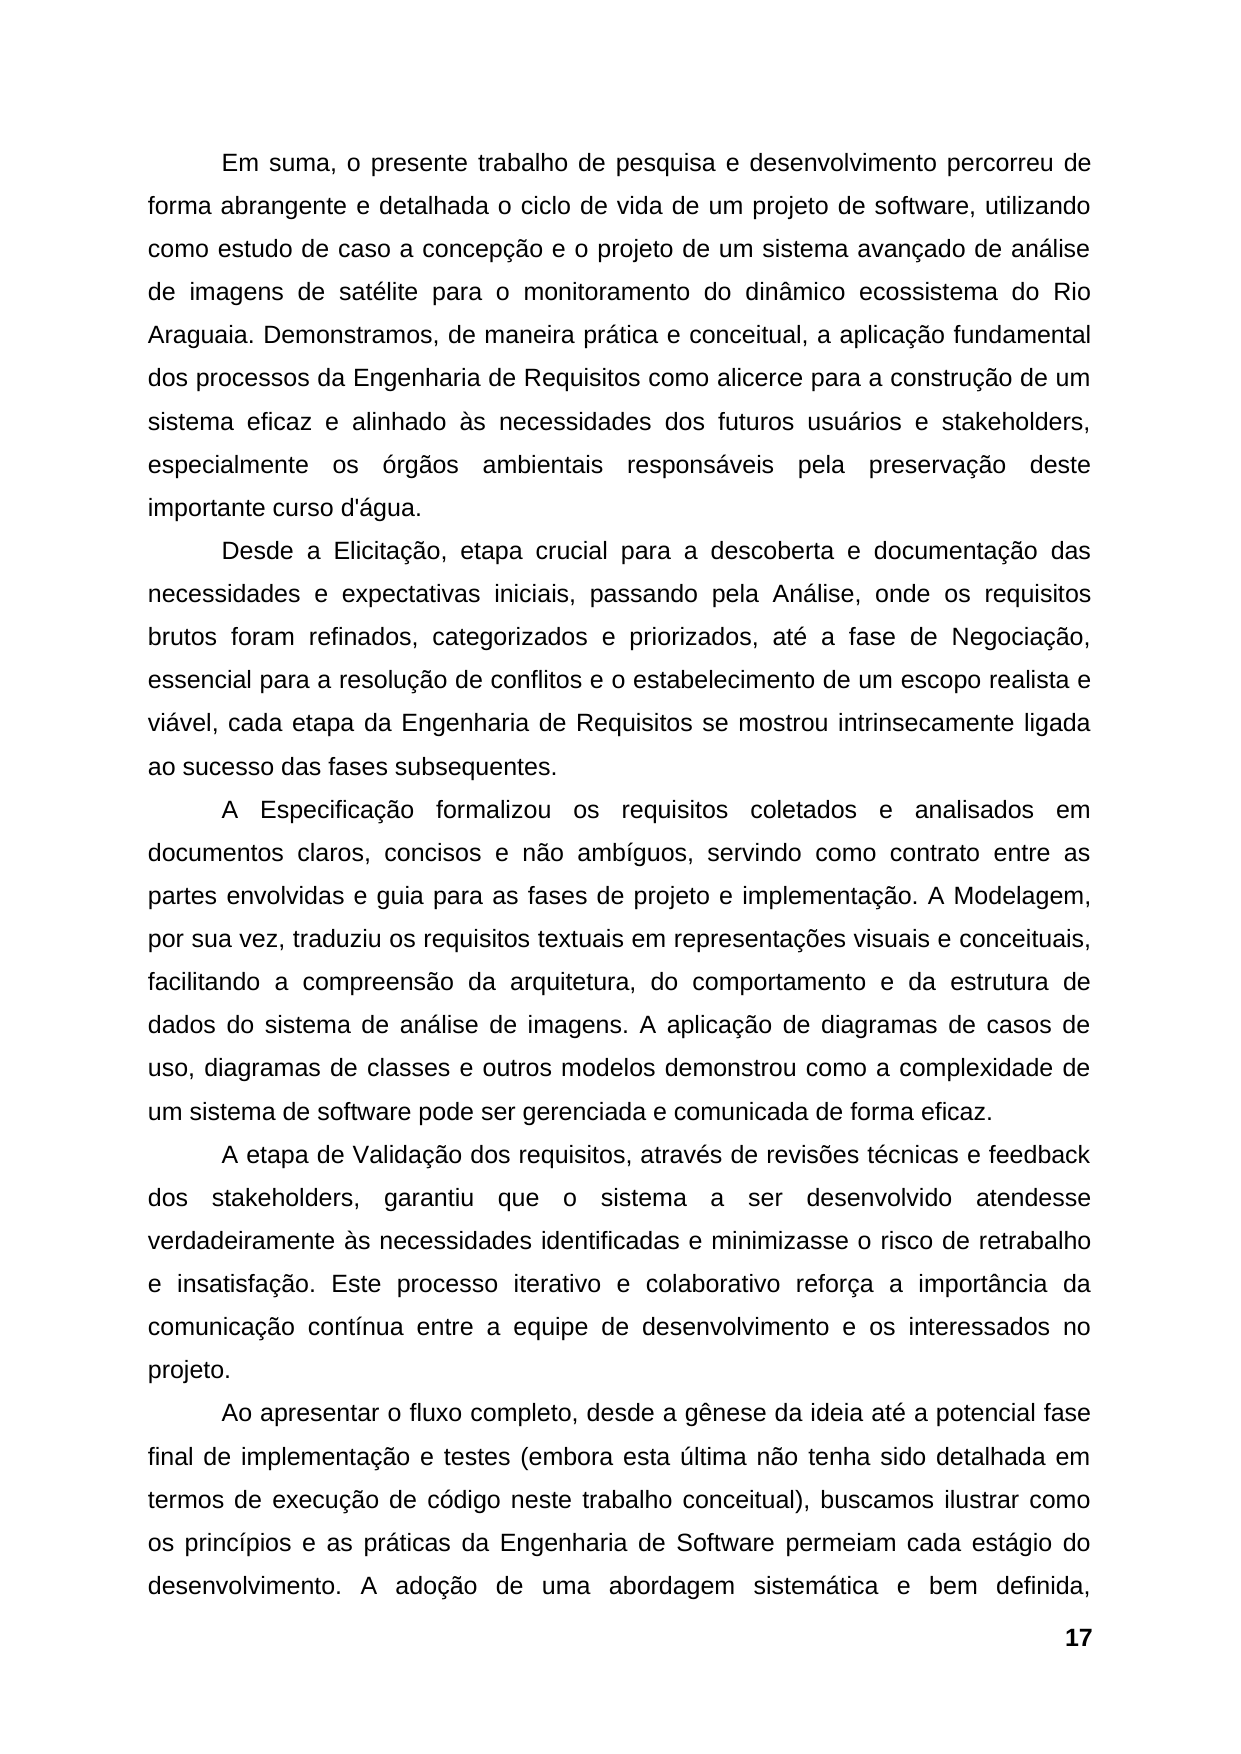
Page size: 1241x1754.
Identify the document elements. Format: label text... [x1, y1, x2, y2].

text A etapa de Validação dos requisitos, através de revisões técnicas e feedback dos stakeholders, garantiu que o sistema a ser desenvolvido atendesse verdadeiramente às necessidades identificadas e minimizasse o risco de retrabalho e insatisfação. Este processo iterativo e colaborativo reforça a importância da comunicação contínua entre a equipe de desenvolvimento e os interessados no projeto. [148, 1139, 1092, 1384]
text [148, 1398, 1092, 1599]
text Desde a Elicitação, etapa crucial para a descoberta e documentação das necessidades e expectativas iniciais, passando pela Análise, onde os requisitos brutos foram refinados, categorizados e priorizados, até a fase de Negociação, essencial para a resolução de conflitos e o estabelecimento de um escopo realista e viável, cada etapa da Engenharia de Requisitos se mostrou intrinsecamente ligada ao sucesso das fases subsequentes. [148, 536, 1092, 780]
text A Especificação formalizou os requisitos coletados e analisados em documentos claros, concisos e não ambíguos, servindo como contrato entre as partes envolvidas e guia para as fases de projeto e implementação. A Modelagem, por sua vez, traduziu os requisitos textuais em representações visuais e conceituais, facilitando a compreensão da arquitetura, do comportamento e da estrutura de dados do sistema de análise de imagens. A aplicação de diagramas de casos de uso, diagramas de classes e outros modelos demonstrou como a complexidade de um sistema de software pode ser gerenciada e comunicada de forma eficaz. [148, 794, 1092, 1125]
text Em suma, o presente trabalho de pesquisa e desenvolvimento percorreu de forma abrangente e detalhada o ciclo de vida de um projeto de software, utilizando como estudo de caso a concepção e o projeto de um sistema avançado de análise de imagens de satélite para o monitoramento do dinâmico ecossistema do Rio Araguaia. Demonstramos, de maneira prática e conceitual, a aplicação fundamental dos processos da Engenharia de Requisitos como alicerce para a construção de um sistema eficaz e alinhado às necessidades dos futuros usuários e stakeholders, especialmente os órgãos ambientais responsáveis pela preservação deste importante curso d'água. [148, 148, 1092, 521]
